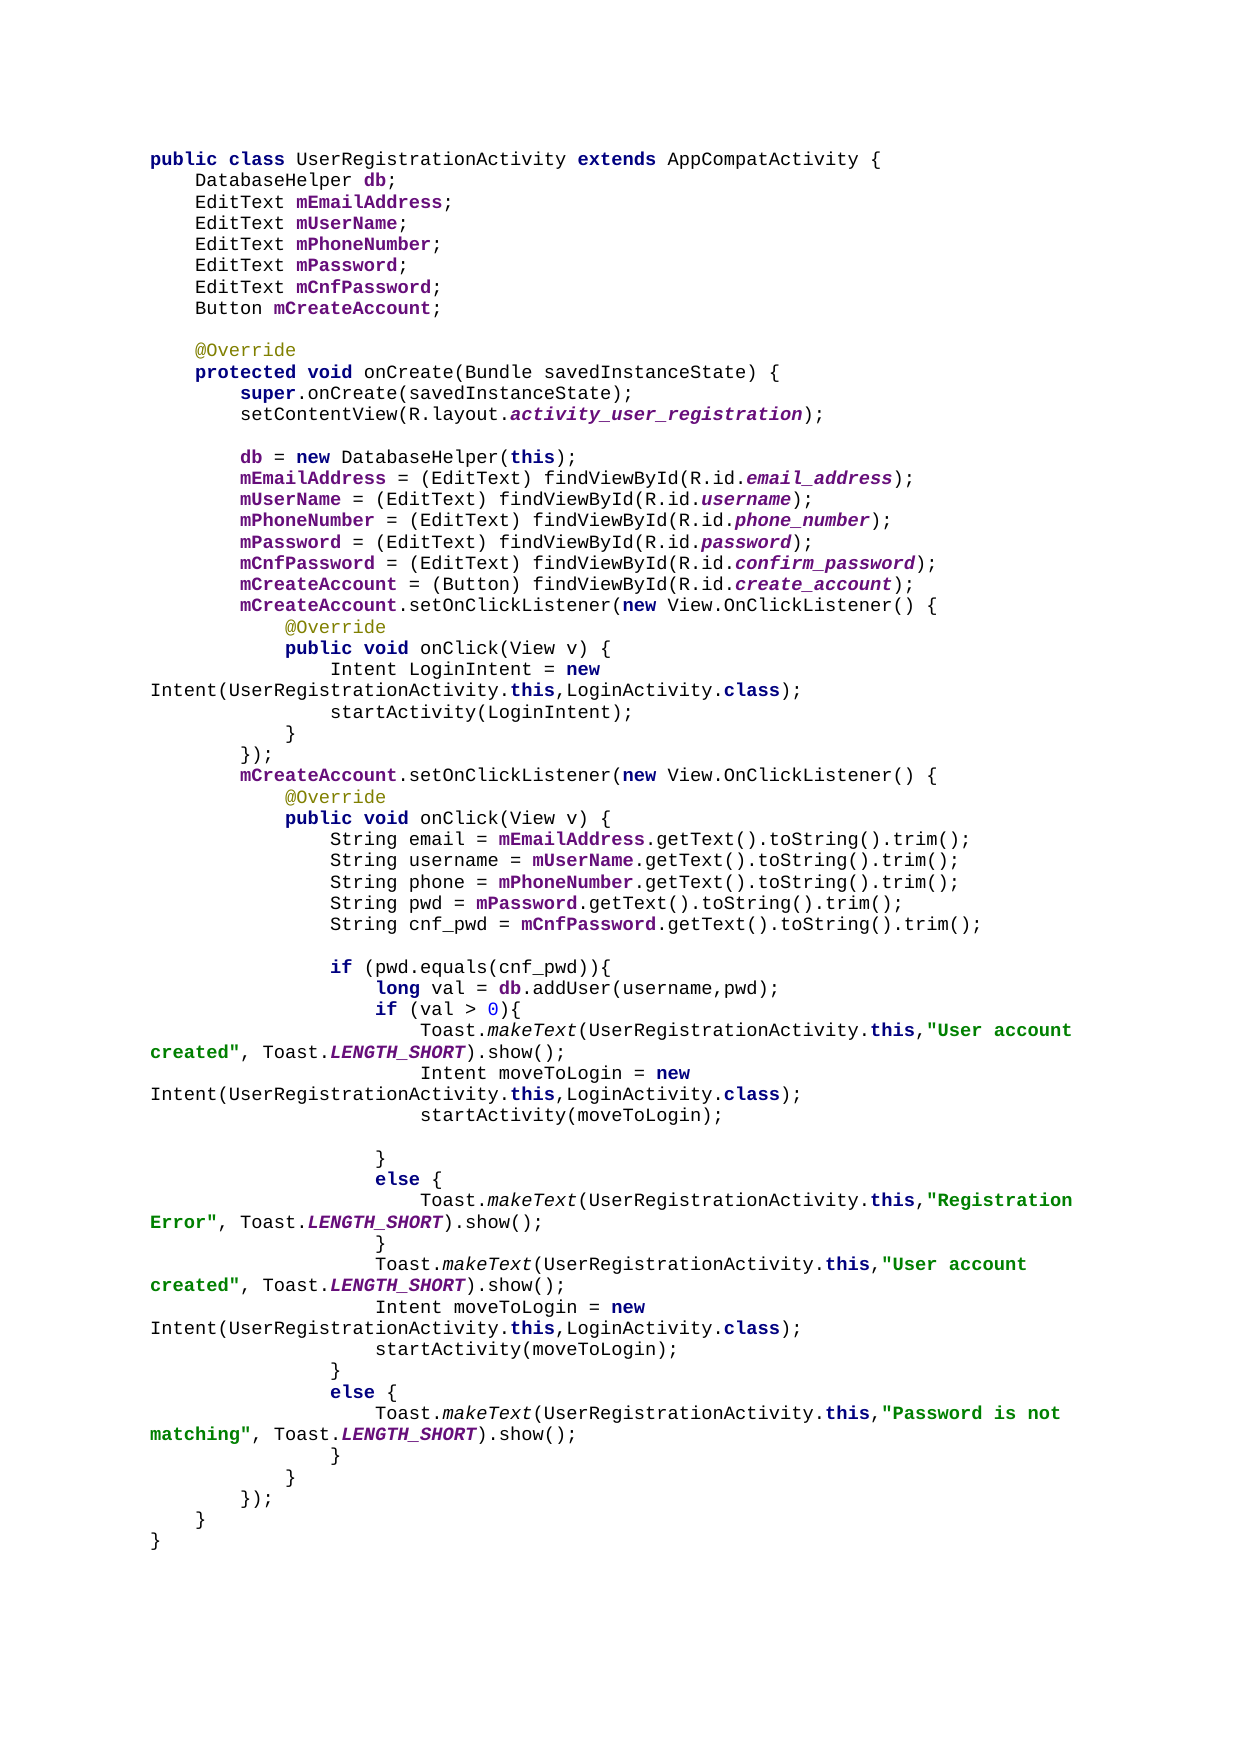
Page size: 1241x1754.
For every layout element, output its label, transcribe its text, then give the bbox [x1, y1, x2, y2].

text public class UserRegistrationActivity extends AppCompatActivity { DatabaseHelper db; EditText mEmailAddress; EditText mUserName; EditText mPhoneNumber; EditText mPassword; EditText mCnfPassword; Button mCreateAccount; @Override protected void onCreate(Bundle savedInstanceState) { super.onCreate(savedInstanceState); setContentView(R.layout.activity_user_registration); db = new DatabaseHelper(this); mEmailAddress = (EditText) findViewById(R.id.email_address); mUserName = (EditText) findViewById(R.id.username); mPhoneNumber = (EditText) findViewById(R.id.phone_number); mPassword = (EditText) findViewById(R.id.password); mCnfPassword = (EditText) findViewById(R.id.confirm_password); mCreateAccount = (Button) findViewById(R.id.create_account); mCreateAccount.setOnClickListener(new View.OnClickListener() { @Override public void onClick(View v) { Intent LoginIntent = new Intent(UserRegistrationActivity.this,LoginActivity.class); startActivity(LoginIntent); } }); mCreateAccount.setOnClickListener(new View.OnClickListener() { @Override public void onClick(View v) { String email = mEmailAddress.getText().toString().trim(); String username = mUserName.getText().toString().trim(); String phone = mPhoneNumber.getText().toString().trim(); String pwd = mPassword.getText().toString().trim(); String cnf_pwd = mCnfPassword.getText().toString().trim(); if (pwd.equals(cnf_pwd)){ long val = db.addUser(username,pwd); if (val > 0){ Toast.makeText(UserRegistrationActivity.this,"User account created", Toast.LENGTH_SHORT).show(); Intent moveToLogin = new Intent(UserRegistrationActivity.this,LoginActivity.class); startActivity(moveToLogin); } else { Toast.makeText(UserRegistrationActivity.this,"Registration Error", Toast.LENGTH_SHORT).show(); } Toast.makeText(UserRegistrationActivity.this,"User account created", Toast.LENGTH_SHORT).show(); Intent moveToLogin = new Intent(UserRegistrationActivity.this,LoginActivity.class); startActivity(moveToLogin); } else { Toast.makeText(UserRegistrationActivity.this,"Password is not matching", Toast.LENGTH_SHORT).show(); } } }); } } [150, 150, 1090, 1552]
